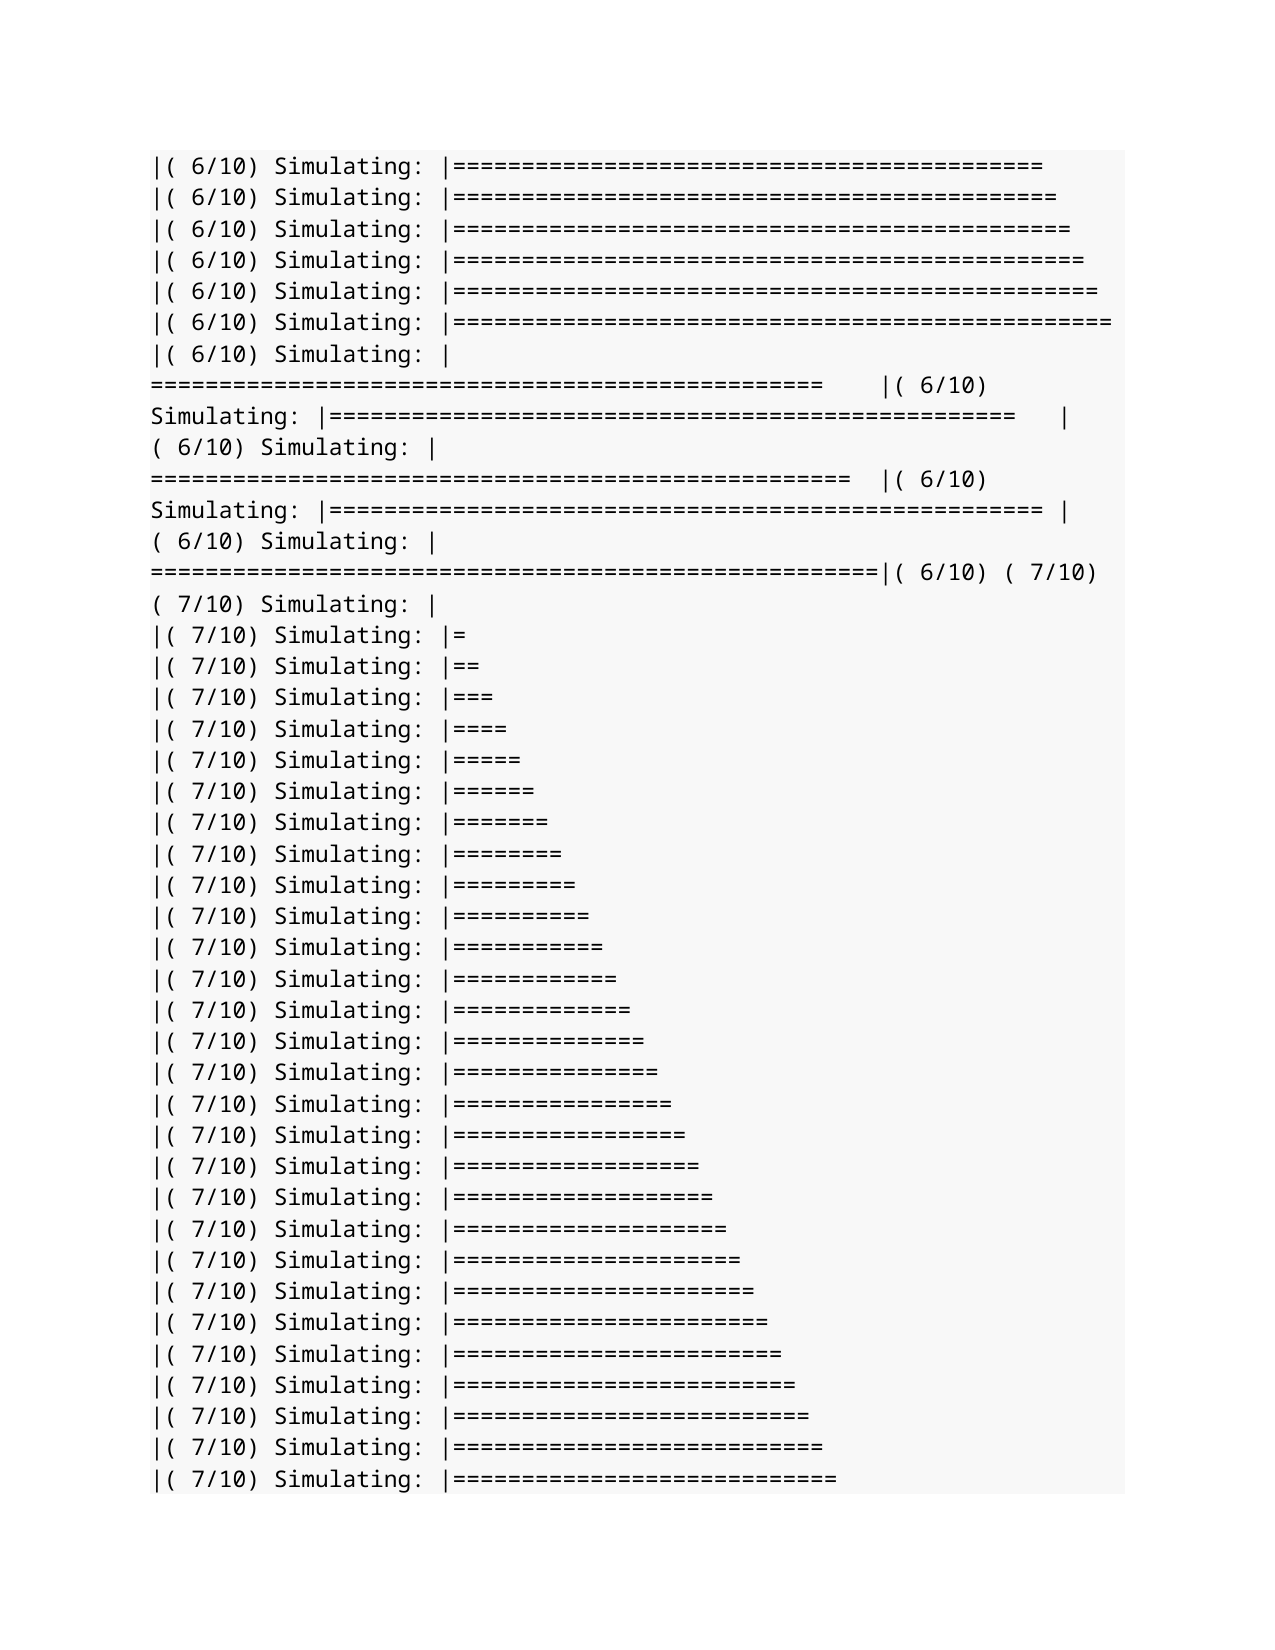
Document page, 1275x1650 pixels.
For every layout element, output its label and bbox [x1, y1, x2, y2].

text [150, 150, 1125, 1494]
